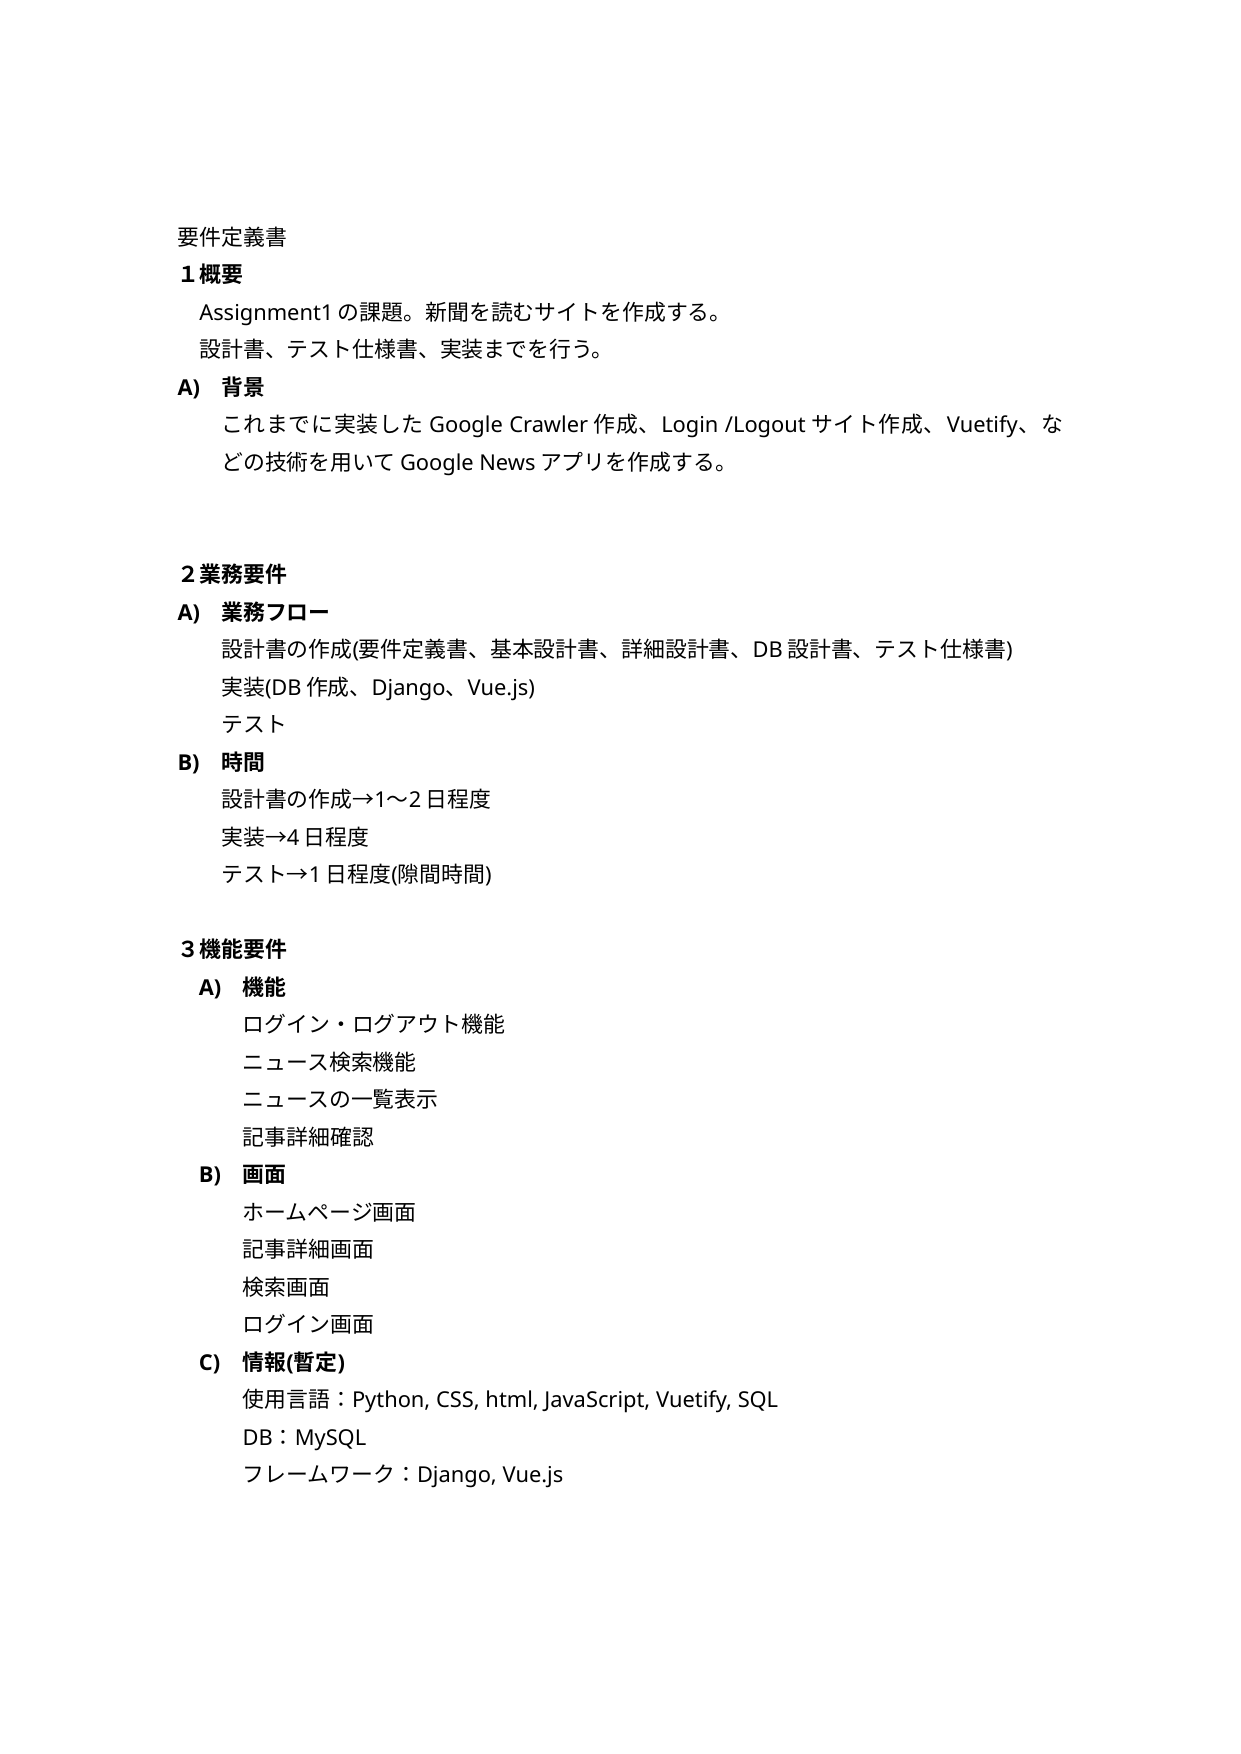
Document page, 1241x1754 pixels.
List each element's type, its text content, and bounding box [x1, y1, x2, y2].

list ニュースの一覧表示 [242, 1079, 1063, 1117]
list テスト→1日程度(隙間時間) [221, 854, 1063, 892]
list 画面 [199, 1154, 1063, 1192]
list 業務フロー [177, 592, 1063, 629]
list フレームワーク：Django, Vue.js [242, 1454, 1063, 1492]
list ニュース検索機能 [242, 1042, 1063, 1079]
text ３機能要件 [177, 929, 1063, 967]
list 時間 [177, 742, 1063, 779]
list 記事詳細確認 [242, 1117, 1063, 1154]
list これまでに実装したGoogle Crawler作成、Login /Logoutサイト作成、Vuetify、などの技術を用いてGoogle Newsアプリを作成する。 [221, 404, 1063, 479]
list 情報(暫定) [199, 1342, 1063, 1379]
text １概要 [177, 254, 1063, 292]
list ログイン画面 [242, 1304, 1063, 1342]
list 実装→4日程度 [221, 817, 1063, 854]
list 機能 [199, 967, 1063, 1004]
list 背景 [177, 367, 1063, 404]
list 設計書の作成(要件定義書、基本設計書、詳細設計書、DB設計書、テスト仕様書) [221, 629, 1063, 667]
text 要件定義書 [177, 217, 1063, 254]
list 使用言語：Python, CSS, html, JavaScript, Vuetify, SQL [242, 1379, 1063, 1417]
list ログイン・ログアウト機能 [242, 1004, 1063, 1042]
list 実装(DB作成、Django、Vue.js) [221, 667, 1063, 704]
text ２業務要件 [177, 554, 1063, 592]
text 設計書、テスト仕様書、実装までを行う。 [177, 329, 1063, 367]
list 設計書の作成→1～2日程度 [221, 779, 1063, 817]
list 記事詳細画面 [242, 1229, 1063, 1267]
list 検索画面 [242, 1267, 1063, 1304]
list ホームページ画面 [242, 1192, 1063, 1229]
text Assignment1の課題。新聞を読むサイトを作成する。 [177, 292, 1063, 329]
list DB：MySQL [242, 1417, 1063, 1454]
list テスト [221, 704, 1063, 742]
